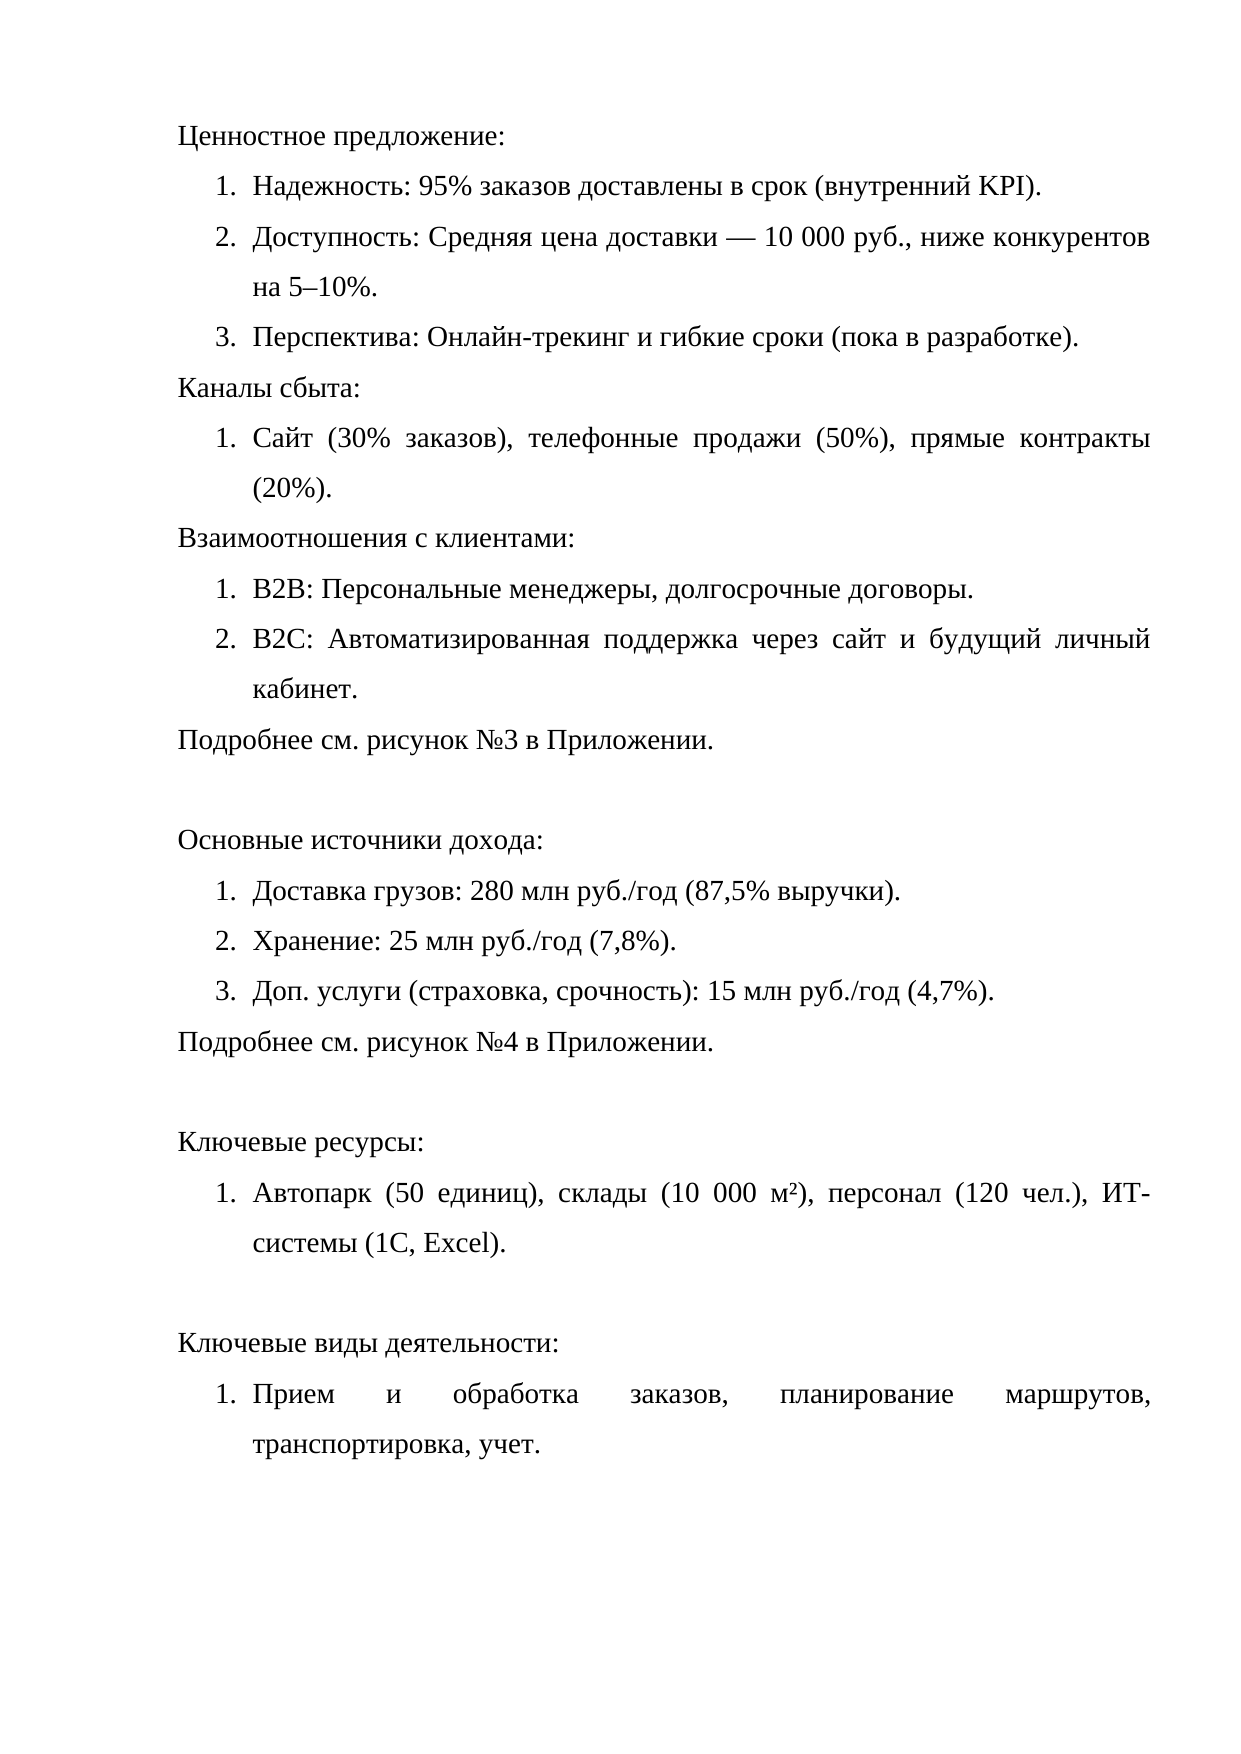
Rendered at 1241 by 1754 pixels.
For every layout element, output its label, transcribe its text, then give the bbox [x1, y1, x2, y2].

list Автопарк (50 единиц), склады (10 000 м²), персонал (120 чел.), ИТ-системы (1С, Excel). [215, 1175, 1152, 1258]
list Доступность: Средняя цена доставки — 10 000 руб., ниже конкурентов на 5–10%. [215, 219, 1152, 303]
list Перспектива: Онлайн-трекинг и гибкие сроки (пока в разработке). [215, 319, 1152, 353]
list Прием и обработка заказов, планирование маршрутов, транспортировка, учет. [215, 1376, 1152, 1460]
list B2C: Автоматизированная поддержка через сайт и будущий личный кабинет. [215, 621, 1152, 705]
list Доставка грузов: 280 млн руб./год (87,5% выручки). [215, 873, 1152, 906]
list Надежность: 95% заказов доставлены в срок (внутренний KPI). [215, 168, 1152, 202]
list Хранение: 25 млн руб./год (7,8%). [215, 923, 1152, 957]
text Подробнее см. рисунок №3 в Приложении. [177, 722, 1152, 755]
text Подробнее см. рисунок №4 в Приложении. [177, 1024, 1152, 1057]
list Сайт (30% заказов), телефонные продажи (50%), прямые контракты (20%). [215, 420, 1152, 504]
text Ценностное предложение: [177, 118, 1152, 152]
text Взаимоотношения с клиентами: [177, 521, 1152, 554]
list B2B: Персональные менеджеры, долгосрочные договоры. [215, 571, 1152, 604]
text Ключевые ресурсы: [177, 1124, 1152, 1158]
text Основные источники дохода: [177, 822, 1152, 856]
text Ключевые виды деятельности: [177, 1326, 1152, 1359]
list Доп. услуги (страховка, срочность): 15 млн руб./год (4,7%). [215, 973, 1152, 1007]
text Каналы сбыта: [177, 370, 1152, 403]
